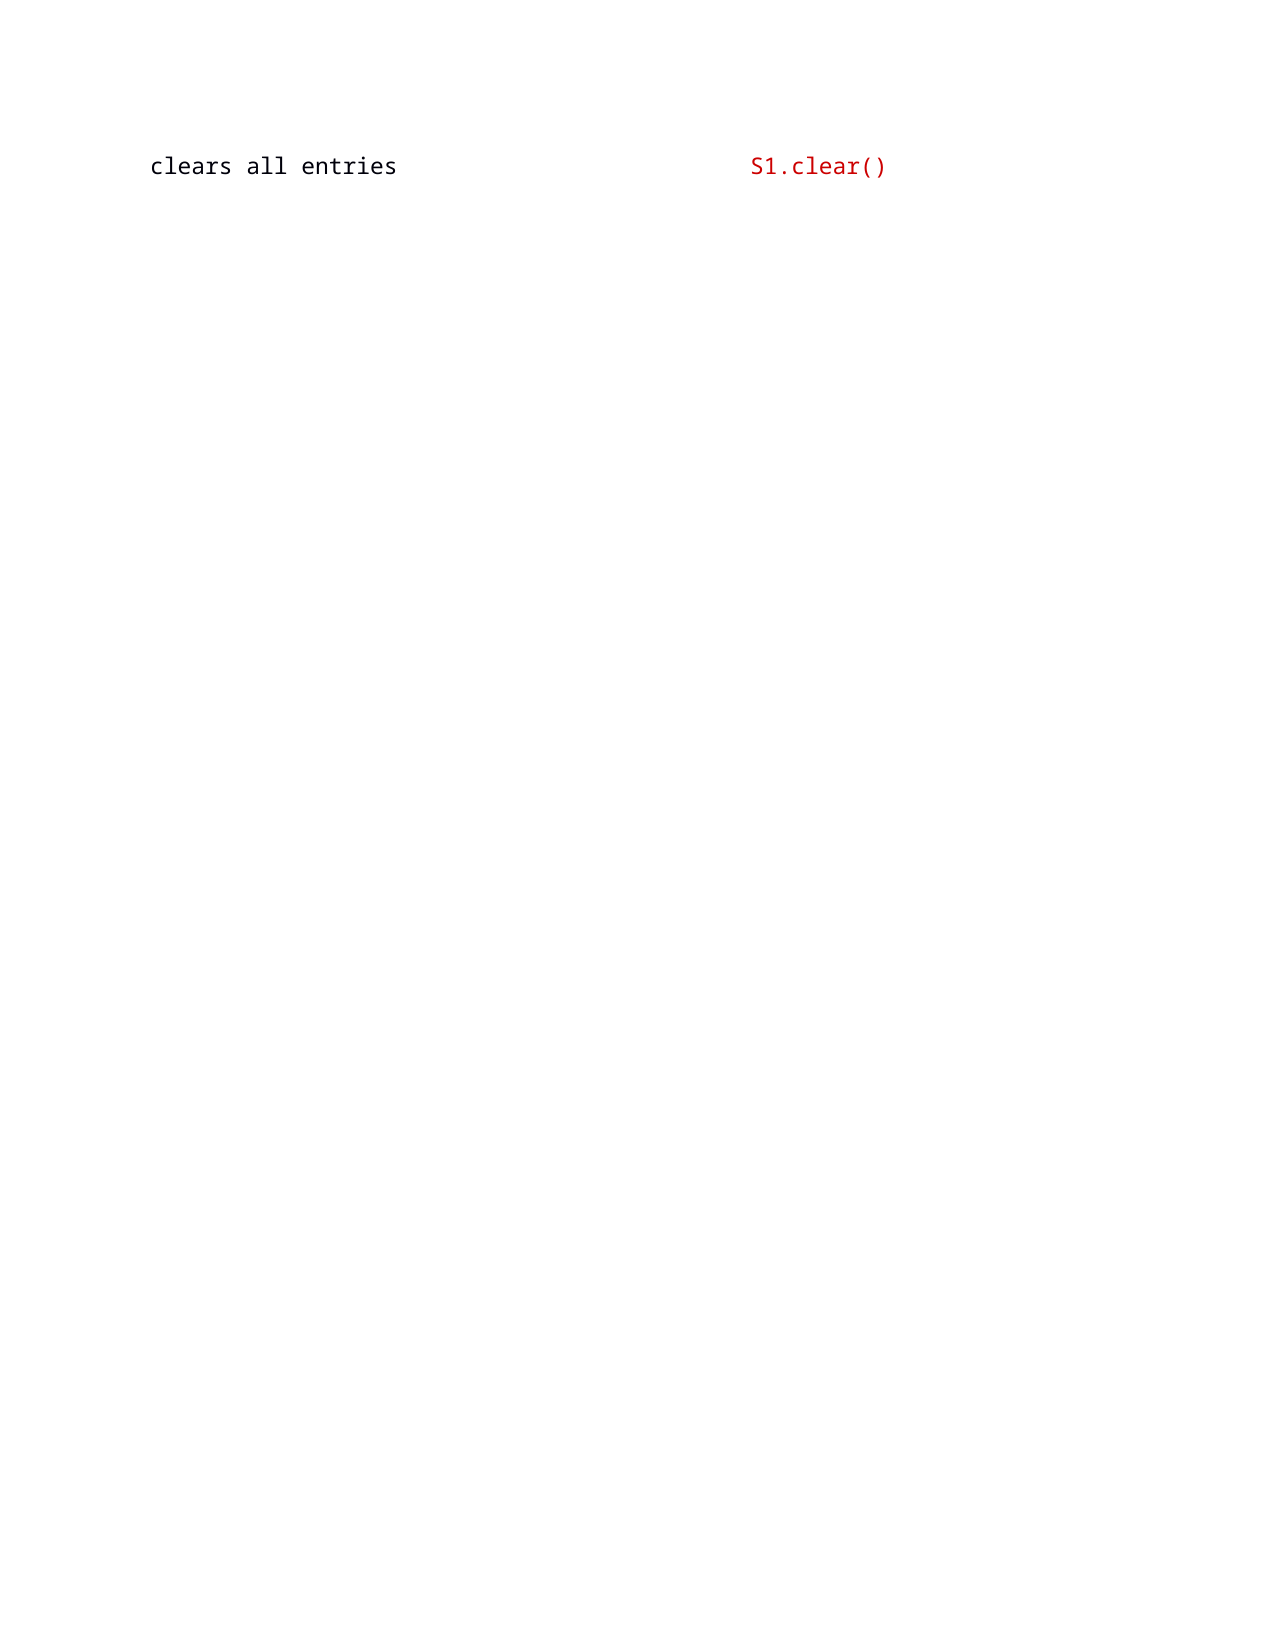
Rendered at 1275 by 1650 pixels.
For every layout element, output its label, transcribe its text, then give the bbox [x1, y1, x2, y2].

text clears all entries S1.clear() [150, 150, 1125, 181]
